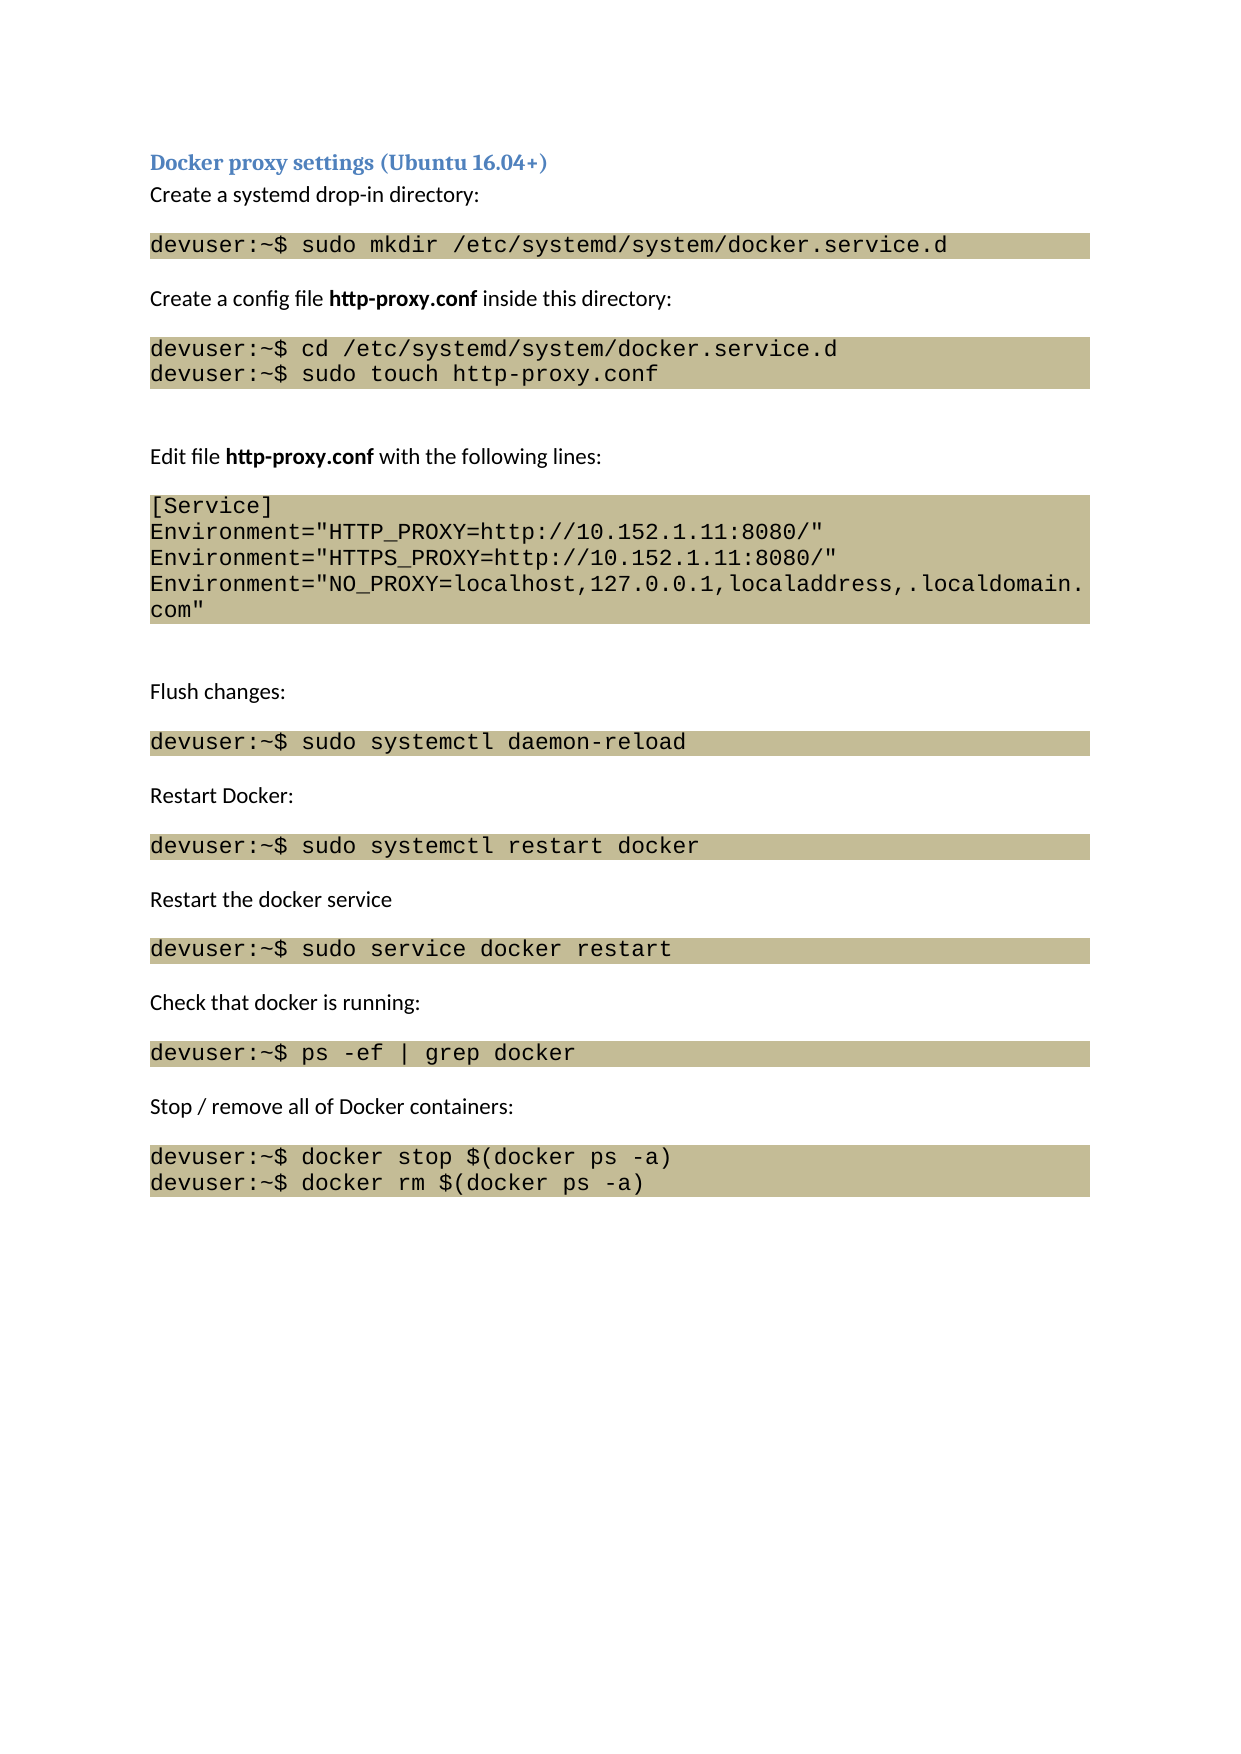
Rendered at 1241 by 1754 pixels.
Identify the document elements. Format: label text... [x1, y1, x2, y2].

text devuser:~$ sudo systemctl daemon-reload [150, 731, 1090, 756]
text devuser:~$ sudo systemctl restart docker [150, 834, 1090, 860]
text Restart Docker: [150, 781, 1090, 809]
text devuser:~$ sudo mkdir /etc/systemd/system/docker.service.d [150, 233, 1090, 259]
text Environment="HTTP_PROXY=http://10.152.1.11:8080/" [150, 521, 1090, 547]
text Restart the docker service [150, 885, 1090, 913]
text devuser:~$ sudo service docker restart [150, 938, 1090, 964]
text devuser:~$ cd /etc/systemd/system/docker.service.d [150, 337, 1090, 363]
text Edit file http-proxy.conf with the following lines: [150, 442, 1090, 470]
text Environment="HTTPS_PROXY=http://10.152.1.11:8080/" [150, 547, 1090, 573]
text Flush changes: [150, 677, 1090, 706]
text devuser:~$ docker rm $(docker ps -a) [150, 1171, 1090, 1197]
text Create a systemd drop-in directory: [150, 180, 1090, 208]
subtitle Docker proxy settings (Ubuntu 16.04+) [150, 150, 1090, 176]
text devuser:~$ ps -ef | grep docker [150, 1041, 1090, 1067]
text Stop / remove all of Docker containers: [150, 1092, 1090, 1120]
text Check that docker is running: [150, 988, 1090, 1016]
text [Service] [150, 495, 1090, 521]
text Create a config file http-proxy.conf inside this directory: [150, 284, 1090, 312]
text devuser:~$ sudo touch http-proxy.conf [150, 363, 1090, 389]
text Environment="NO_PROXY=localhost,127.0.0.1,localaddress,.localdomain.com" [150, 573, 1090, 624]
text devuser:~$ docker stop $(docker ps -a) [150, 1145, 1090, 1171]
